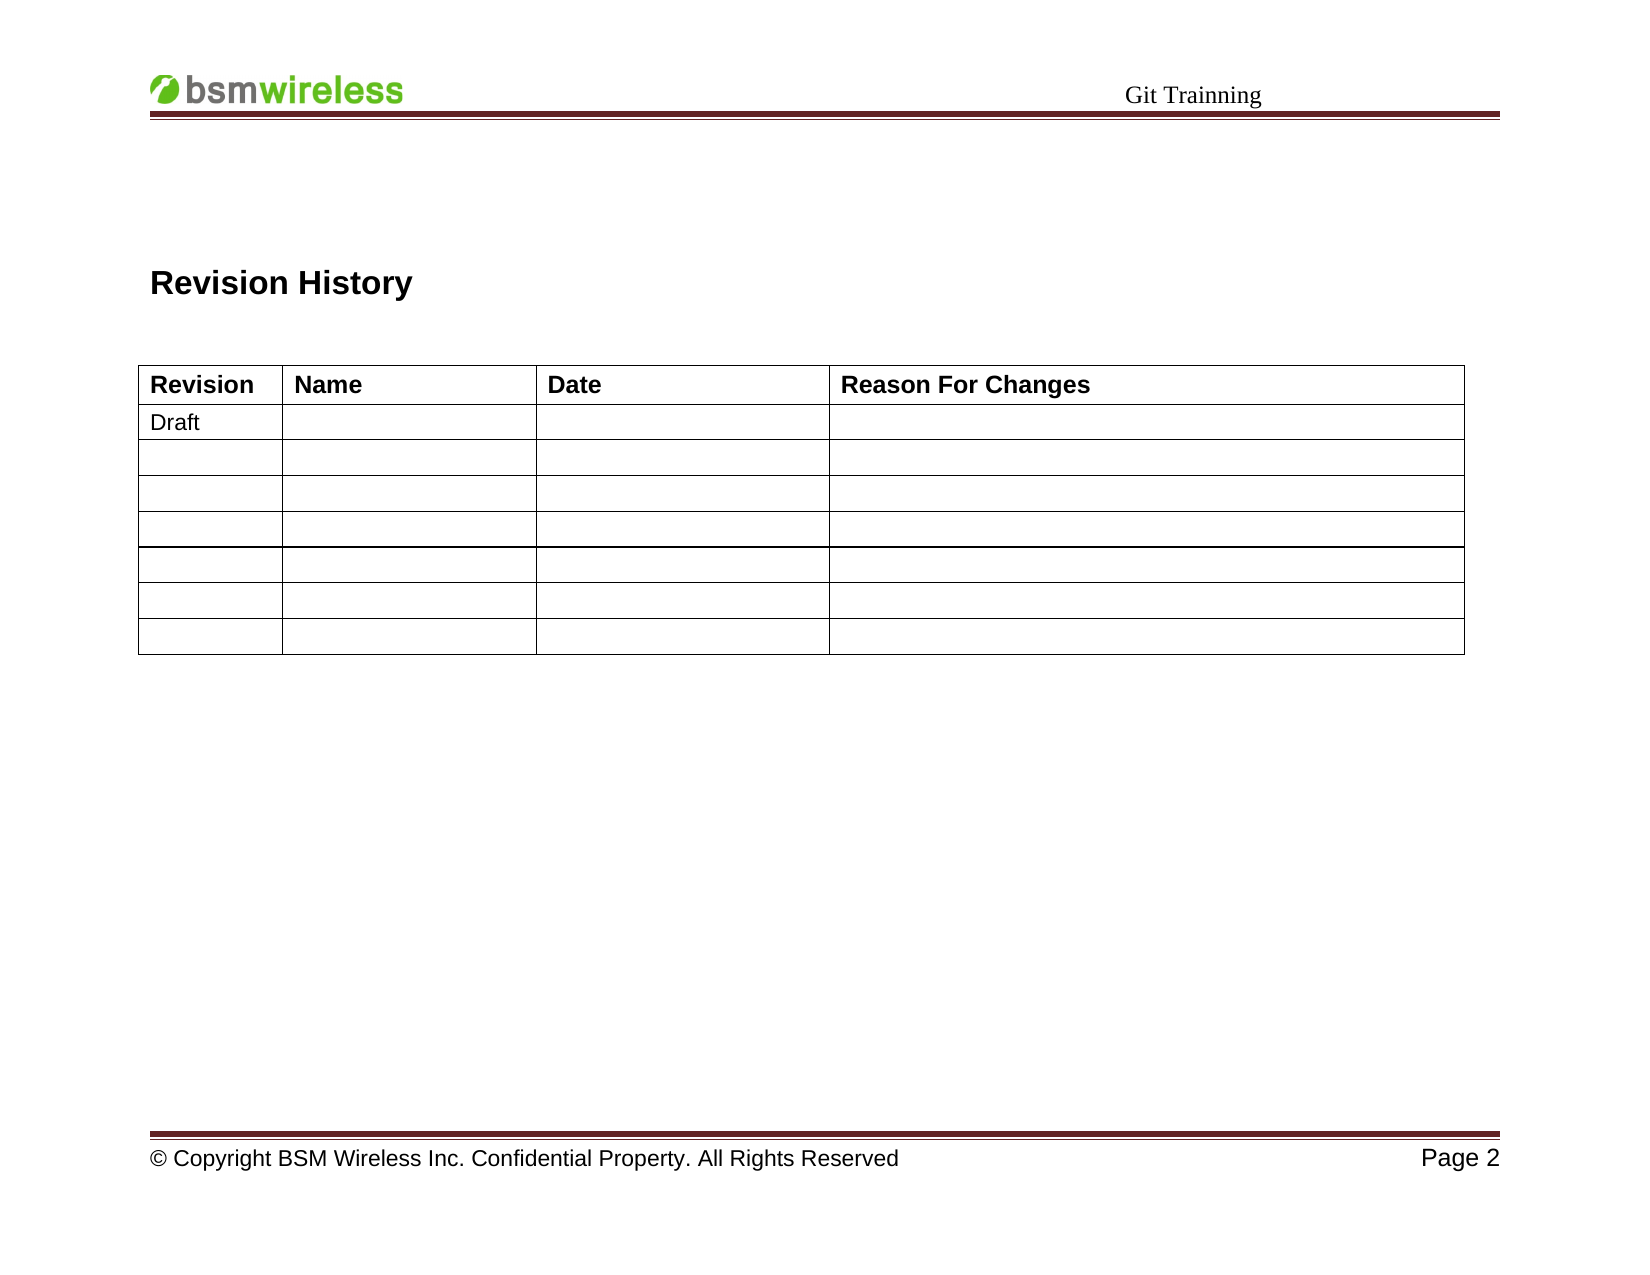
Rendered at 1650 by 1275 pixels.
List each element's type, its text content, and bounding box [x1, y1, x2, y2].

table_cell [830, 583, 1464, 618]
table_cell [830, 405, 1464, 439]
table_cell [830, 548, 1464, 582]
table_cell [537, 583, 829, 618]
table_cell [283, 583, 536, 618]
table_cell [283, 619, 536, 653]
table_cell [830, 619, 1464, 653]
table_cell [139, 583, 282, 618]
table_cell [139, 619, 282, 653]
table_cell [537, 619, 829, 653]
text Revision History [150, 263, 1500, 302]
table_cell [830, 440, 1464, 475]
table_header Revision [139, 366, 282, 403]
table_cell [283, 405, 536, 439]
table_cell [283, 440, 536, 475]
table_cell [283, 476, 536, 511]
table_cell [139, 440, 282, 475]
table_cell [830, 512, 1464, 546]
table_header Reason For Changes [830, 366, 1464, 403]
table_cell [139, 512, 282, 546]
table_cell [537, 512, 829, 546]
table_cell [537, 548, 829, 582]
picture [150, 75, 403, 104]
table_cell [537, 476, 829, 511]
table_header Date [537, 366, 829, 403]
table_cell [537, 405, 829, 439]
table_cell [283, 548, 536, 582]
table_cell [139, 476, 282, 511]
table_cell [139, 548, 282, 582]
table_header Name [283, 366, 536, 403]
table_cell [283, 512, 536, 546]
table_cell [537, 440, 829, 475]
table_cell Draft [139, 405, 282, 439]
table_cell [830, 476, 1464, 511]
